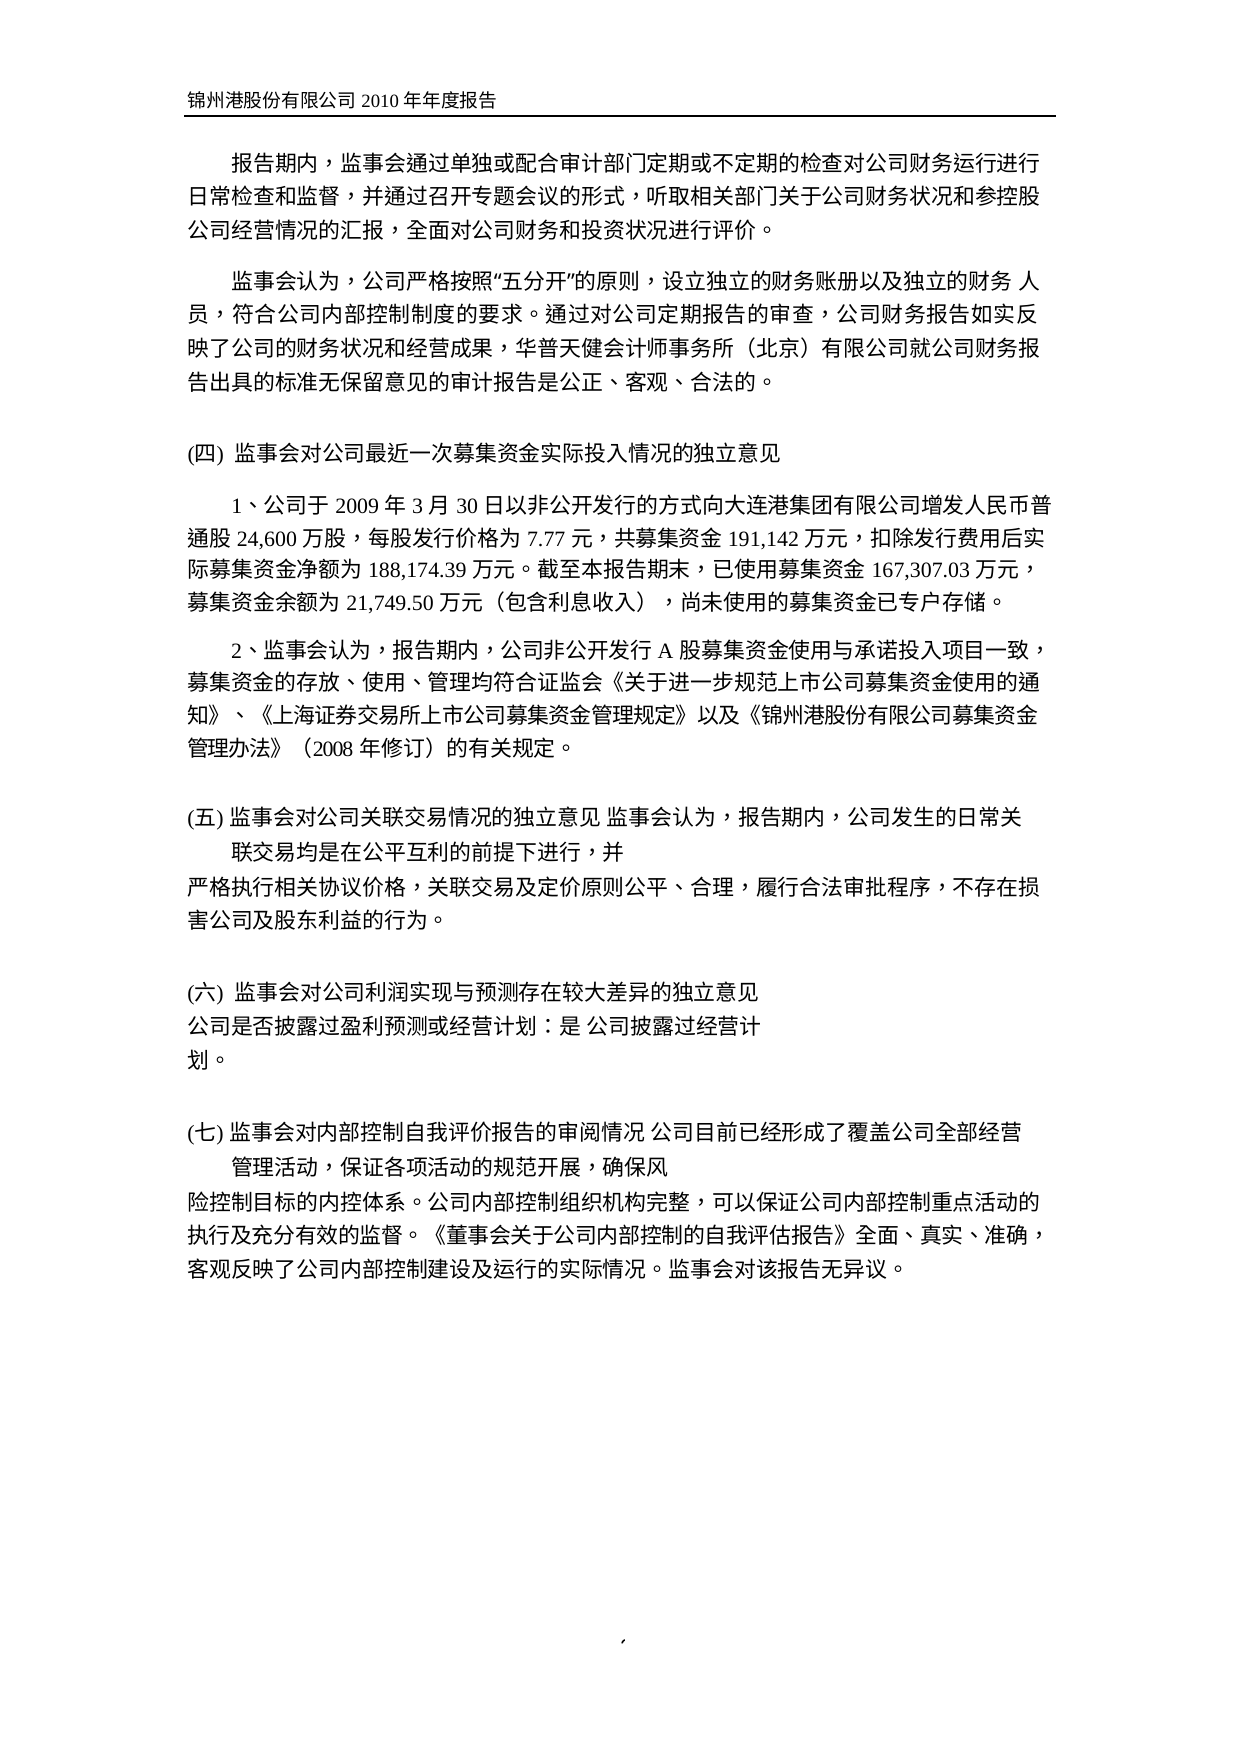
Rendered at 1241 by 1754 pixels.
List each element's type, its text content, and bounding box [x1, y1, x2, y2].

text 通股 24,600 万股，每股发行价格为 7.77 元，共募集资金 191,142 万元，扣除发行费用后实 [187, 522, 1053, 552]
text (七) 监事会对内部控制自我评价报告的审阅情况 公司目前已经形成了覆盖公司全部经营管理活动，保证各项活动的规范开展，确保风 [187, 1117, 1042, 1182]
text 监事会认为，公司严格按照“五分开”的原则，设立独立的财务账册以及独立的财务 人员，符合公司内部控制制度的要求。通过对公司定期报告的审查，公司财务报告如实反 映了公司的财务状况和经营成果，华普天健会计师事务所（北京）有限公司就公司财务报 告出具的标准无保留意见的审计报告是公正、客观、合法的。 [187, 266, 1041, 396]
text (六) 监事会对公司利润实现与预测存在较大差异的独立意见 公司是否披露过盈利预测或经营计划：是 公司披露过经营计划。 [187, 977, 761, 1075]
text 募集资金余额为 21,749.50 万元（包含利息收入），尚未使用的募集资金已专户存储。 [187, 586, 1053, 616]
text 严格执行相关协议价格，关联交易及定价原则公平、合理，履行合法审批程序，不存在损 害公司及股东利益的行为。 [187, 872, 1042, 935]
text (五) 监事会对公司关联交易情况的独立意见 监事会认为，报告期内，公司发生的日常关联交易均是在公平互利的前提下进行，并 [187, 802, 1042, 867]
text 报告期内，监事会通过单独或配合审计部门定期或不定期的检查对公司财务运行进行 日常检查和监督，并通过召开专题会议的形式，听取相关部门关于公司财务状况和参控股 公司经营情况的汇报，全面对公司财务和投资状况进行评价。 [187, 148, 1041, 245]
text 险控制目标的内控体系。公司内部控制组织机构完整，可以保证公司内部控制重点活动的 执行及充分有效的监督。《董事会关于公司内部控制的自我评估报告》全面、真实、准确， 客观反映了公司内部控制建设及运行的实际情况。监事会对该报告无异议。 [187, 1187, 1052, 1284]
text 际募集资金净额为 188,174.39 万元。截至本报告期末，已使用募集资金 167,307.03 万元， [187, 554, 1053, 584]
text 2、监事会认为，报告期内，公司非公开发行 A 股募集资金使用与承诺投入项目一致， 募集资金的存放、使用、管理均符合证监会《关于进一步规范上市公司募集资金使用的通 知》、《上海证券交易所上市公司募集资金管理规定》以及《锦州港股份有限公司募集资金 管理办法》（2008 年修订）的有关规定。 [187, 635, 1053, 763]
text 1、公司于 2009 年 3 月 30 日以非公开发行的方式向大连港集团有限公司增发人民币普 [231, 491, 1053, 520]
text (四) 监事会对公司最近一次募集资金实际投入情况的独立意见 [187, 438, 1053, 468]
